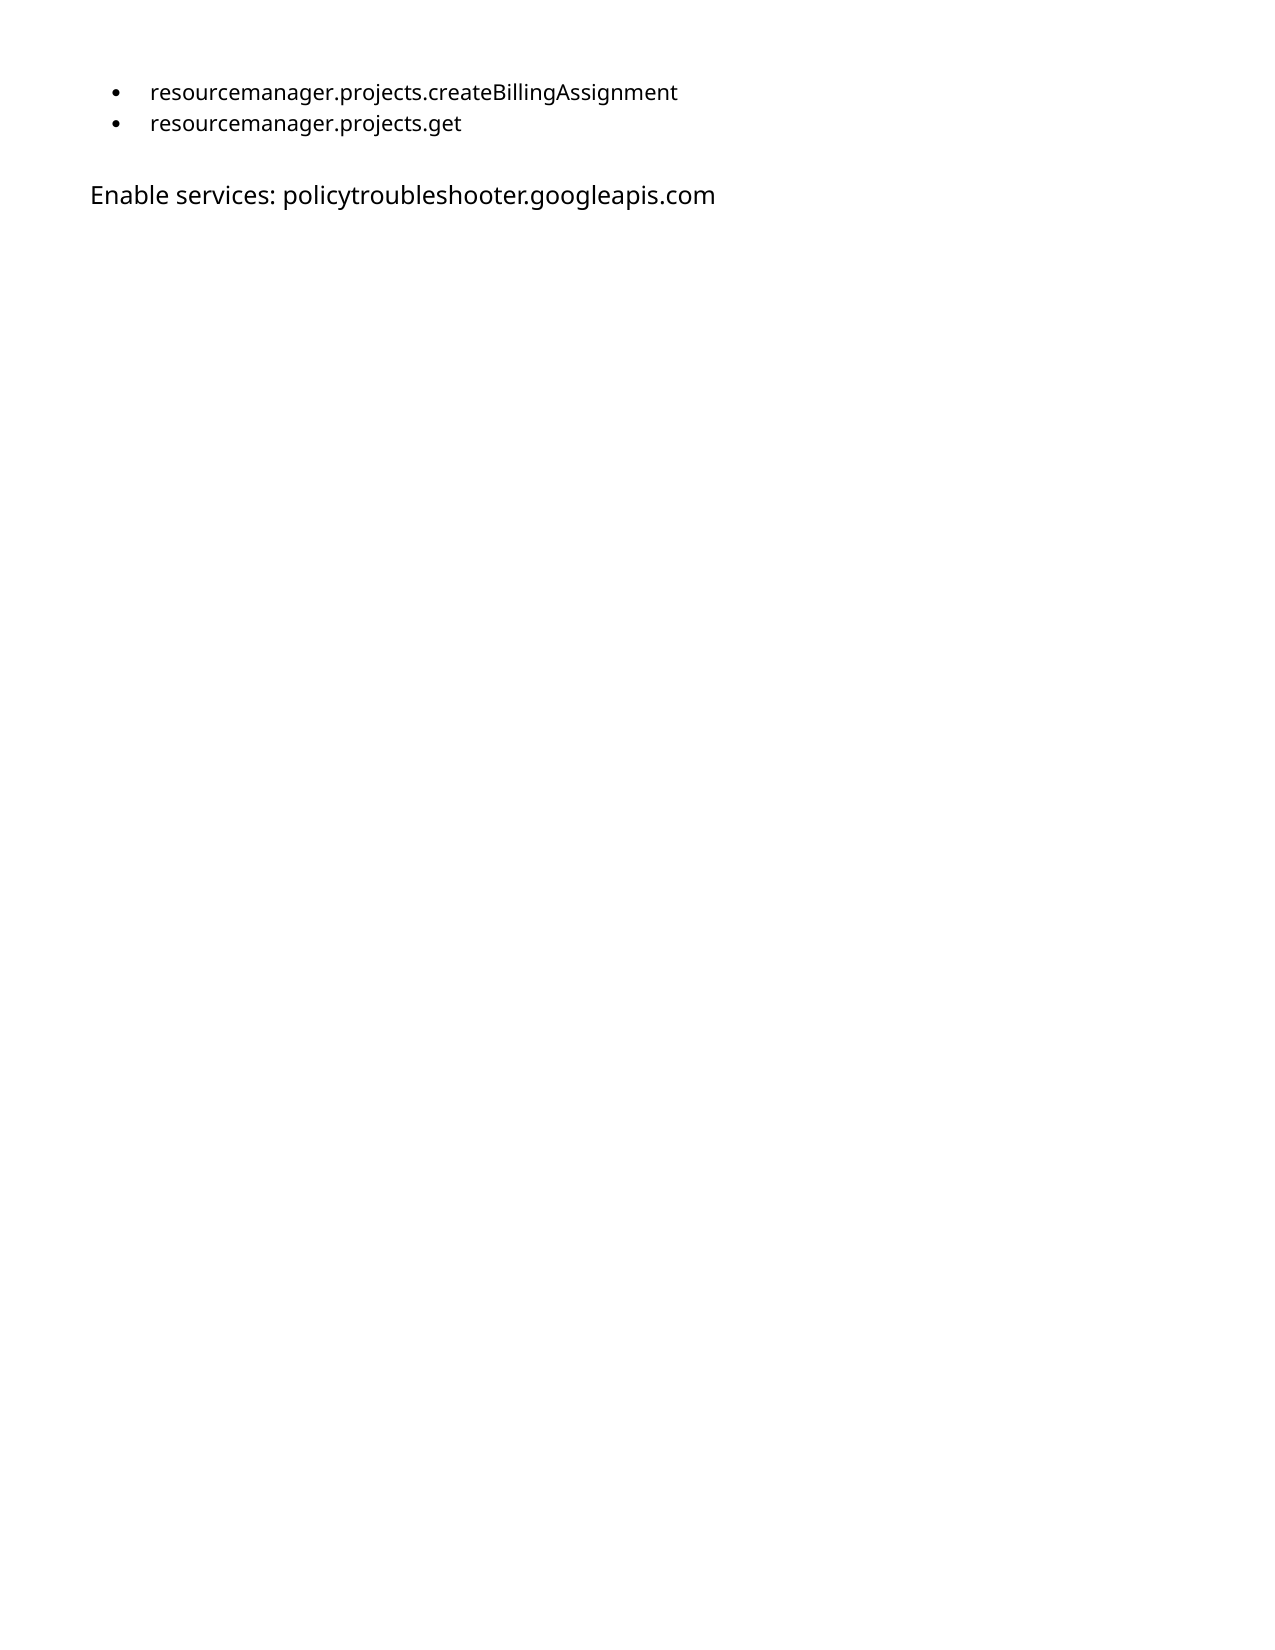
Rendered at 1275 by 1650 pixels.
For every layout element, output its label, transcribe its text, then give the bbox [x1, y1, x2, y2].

list resourcemanager.projects.get [112, 106, 1200, 137]
list resourcemanager.projects.createBillingAssignment [112, 75, 1200, 106]
text Enable services: policytroubleshooter.googleapis.com [90, 178, 1200, 212]
